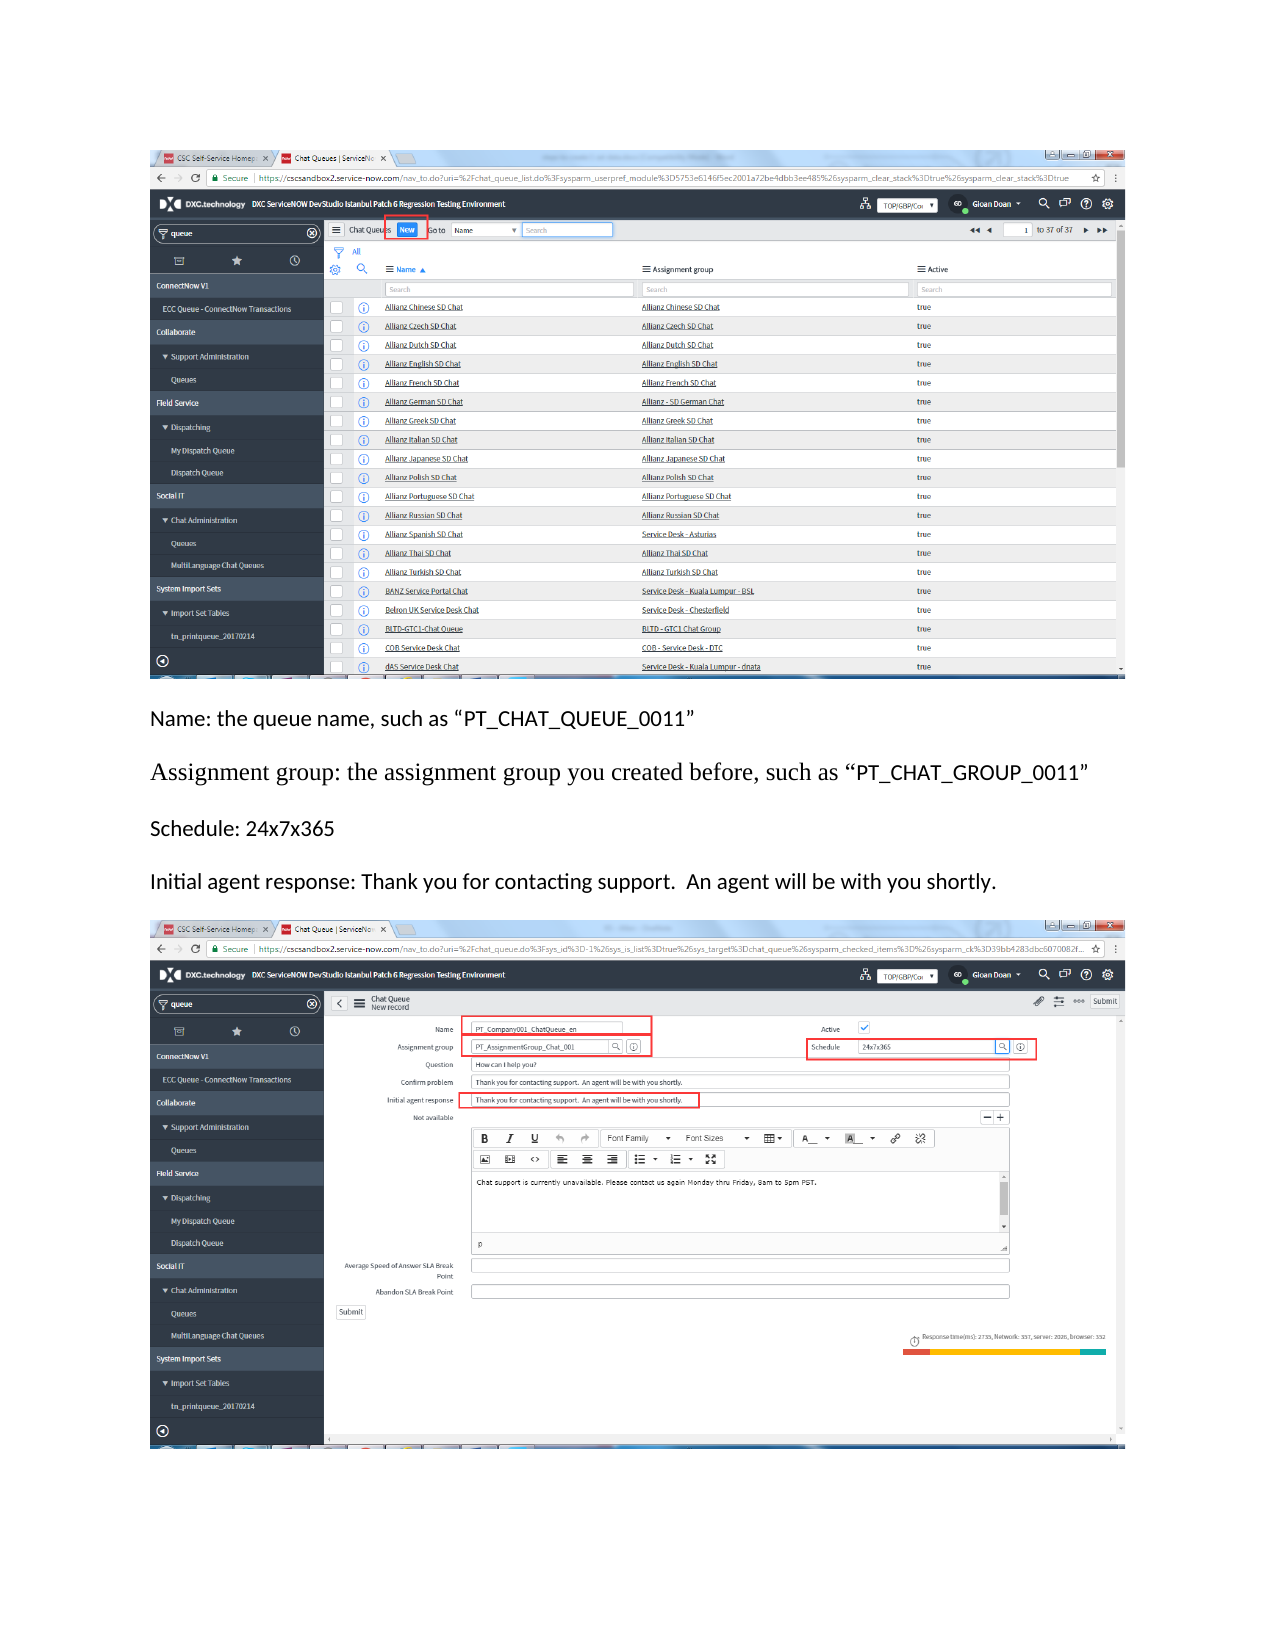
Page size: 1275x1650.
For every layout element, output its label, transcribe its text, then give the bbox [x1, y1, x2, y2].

text Name: the queue name, such as “PT_CHAT_QUEUE_0011” [150, 704, 1125, 732]
text Schedule: 24x7x365 [150, 814, 1125, 842]
text Initial agent response: Thank you for contacting support. An agent will be with you shortly. [150, 867, 1125, 895]
picture [150, 150, 1125, 679]
text Assignment group: the assignment group you created before, such as “PT_CHAT_GROUP_0011” [150, 757, 1125, 786]
picture [150, 920, 1125, 1449]
